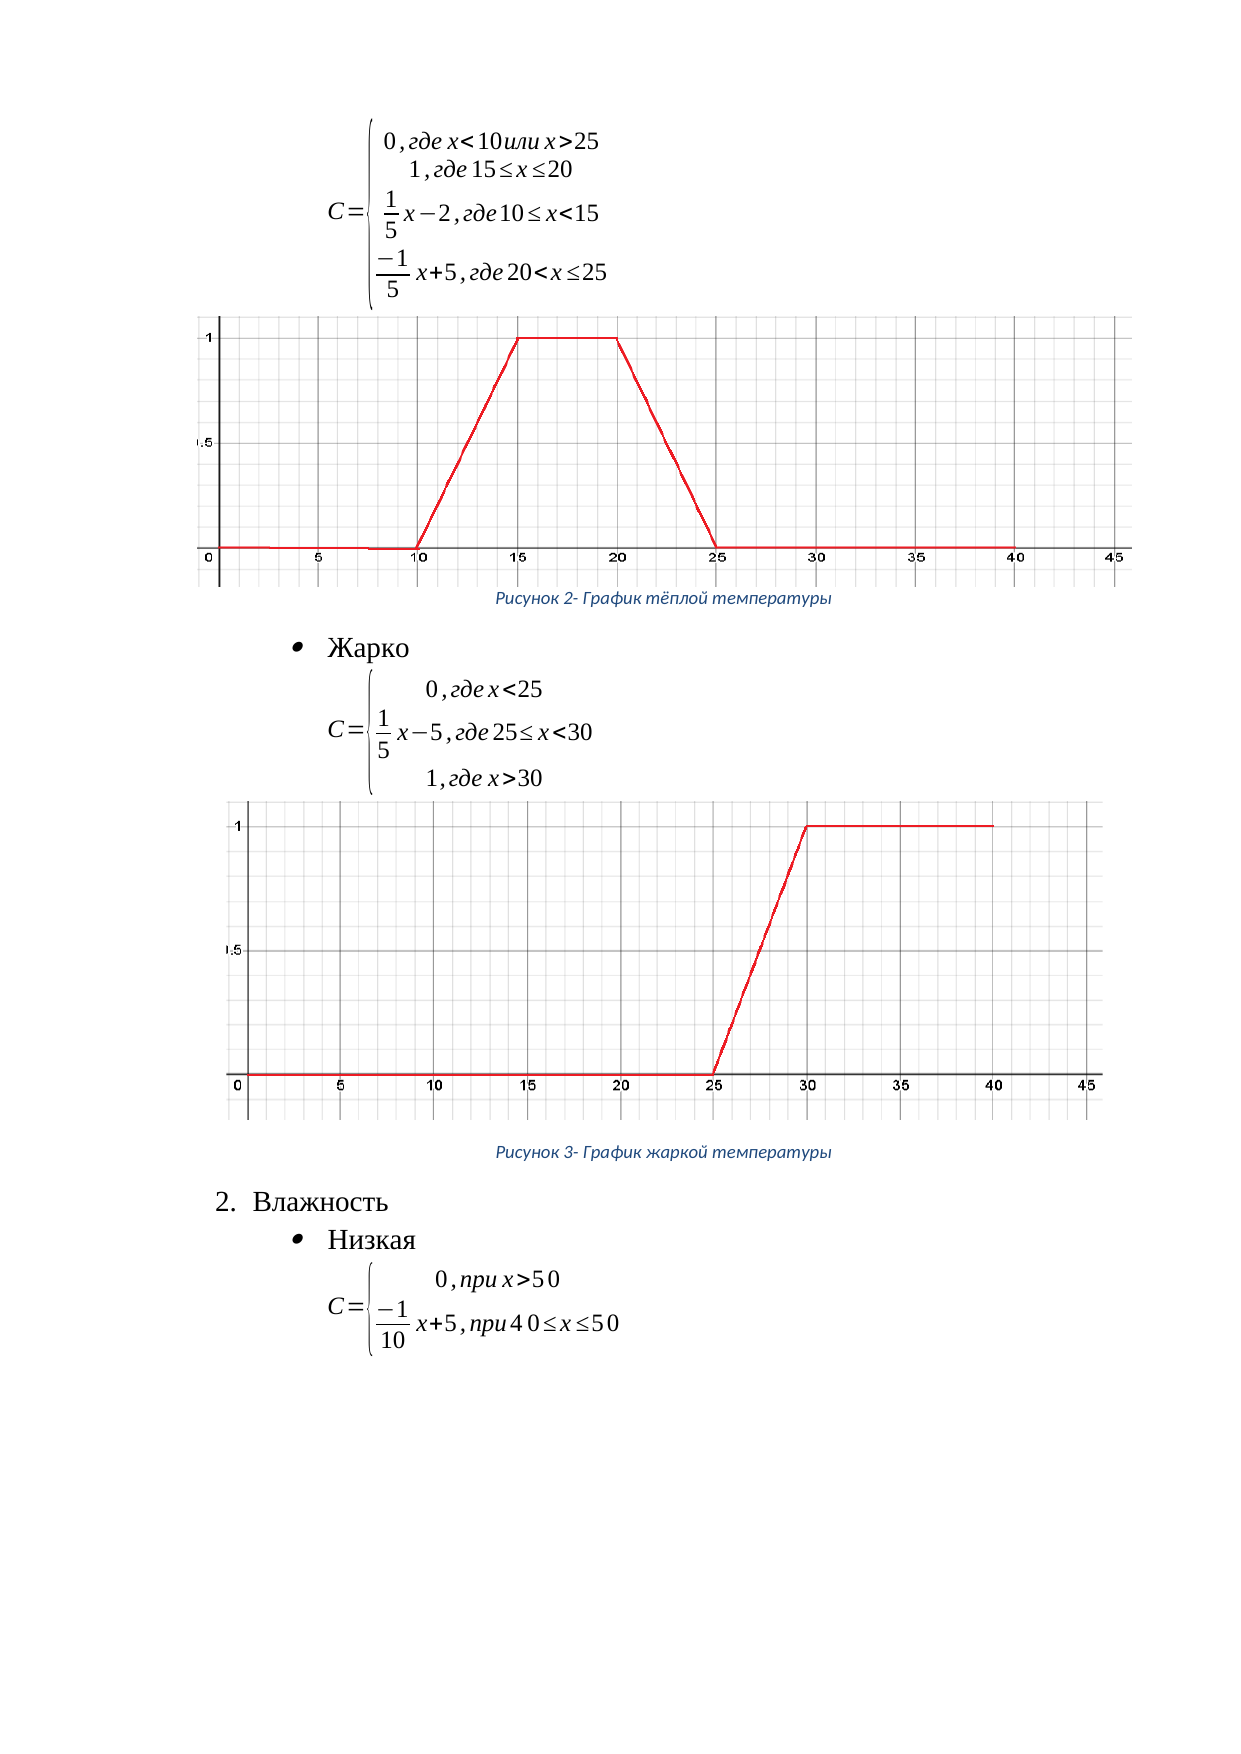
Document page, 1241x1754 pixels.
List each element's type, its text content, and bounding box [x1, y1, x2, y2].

list Влажность [215, 1184, 1152, 1217]
text Рисунок 3- График жаркой температуры [177, 1140, 1152, 1163]
list Низкая [290, 1222, 1152, 1256]
picture [197, 316, 1132, 587]
picture [226, 801, 1103, 1120]
list Жарко [290, 630, 1152, 664]
